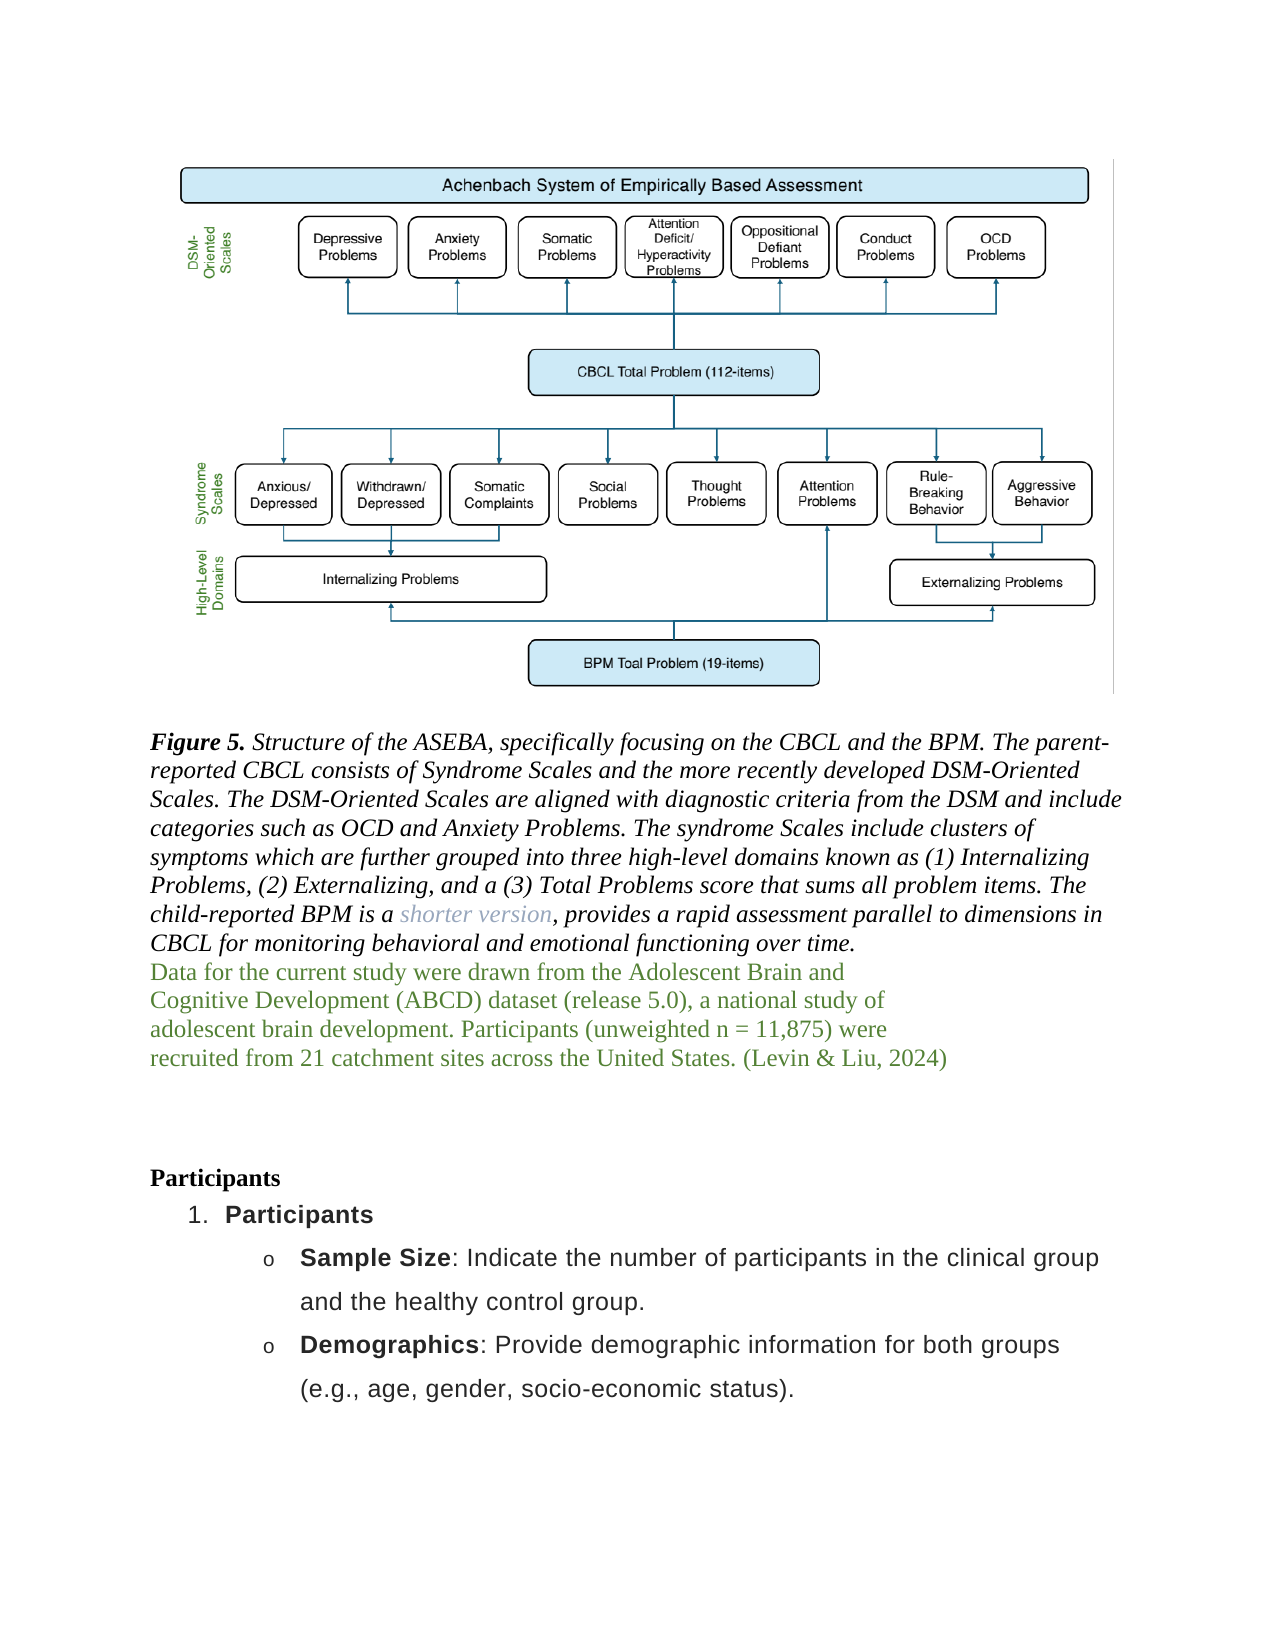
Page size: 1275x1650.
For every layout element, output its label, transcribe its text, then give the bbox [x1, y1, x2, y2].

text Participants [150, 1163, 1125, 1191]
text Data for the current study were drawn from the Adolescent Brain and [150, 957, 1125, 986]
text Figure 5. Structure of the ASEBA, specifically focusing on the CBCL and the BPM. The parent-reported CBCL consists of Syndrome Scales and the more recently developed DSM-Oriented Scales. The DSM-Oriented Scales are aligned with diagnostic criteria from the DSM and include categories such as OCD and Anxiety Problems. The syndrome Scales include clusters of symptoms which are further grouped into three high-level domains known as (1) Internalizing Problems, (2) Externalizing, and a (3) Total Problems score that sums all problem items. The child-reported BPM is a shorter version, provides a rapid assessment parallel to dimensions in CBCL for monitoring behavioral and emotional functioning over time. [150, 727, 1125, 957]
text Cognitive Development (ABCD) dataset (release 5.0), a national study of [150, 986, 1125, 1014]
list Participants [187, 1200, 1125, 1228]
text recruited from 21 catchment sites across the United States. (Levin & Liu, 2024) [150, 1043, 1125, 1072]
text adolescent brain development. Participants (unweighted n = 11,875) were [150, 1014, 1125, 1043]
list Demographics: Provide demographic information for both groups (e.g., age, gender, socio-economic status). [262, 1330, 1125, 1403]
list Sample Size: Indicate the number of participants in the clinical group and the healthy control group. [262, 1243, 1125, 1316]
